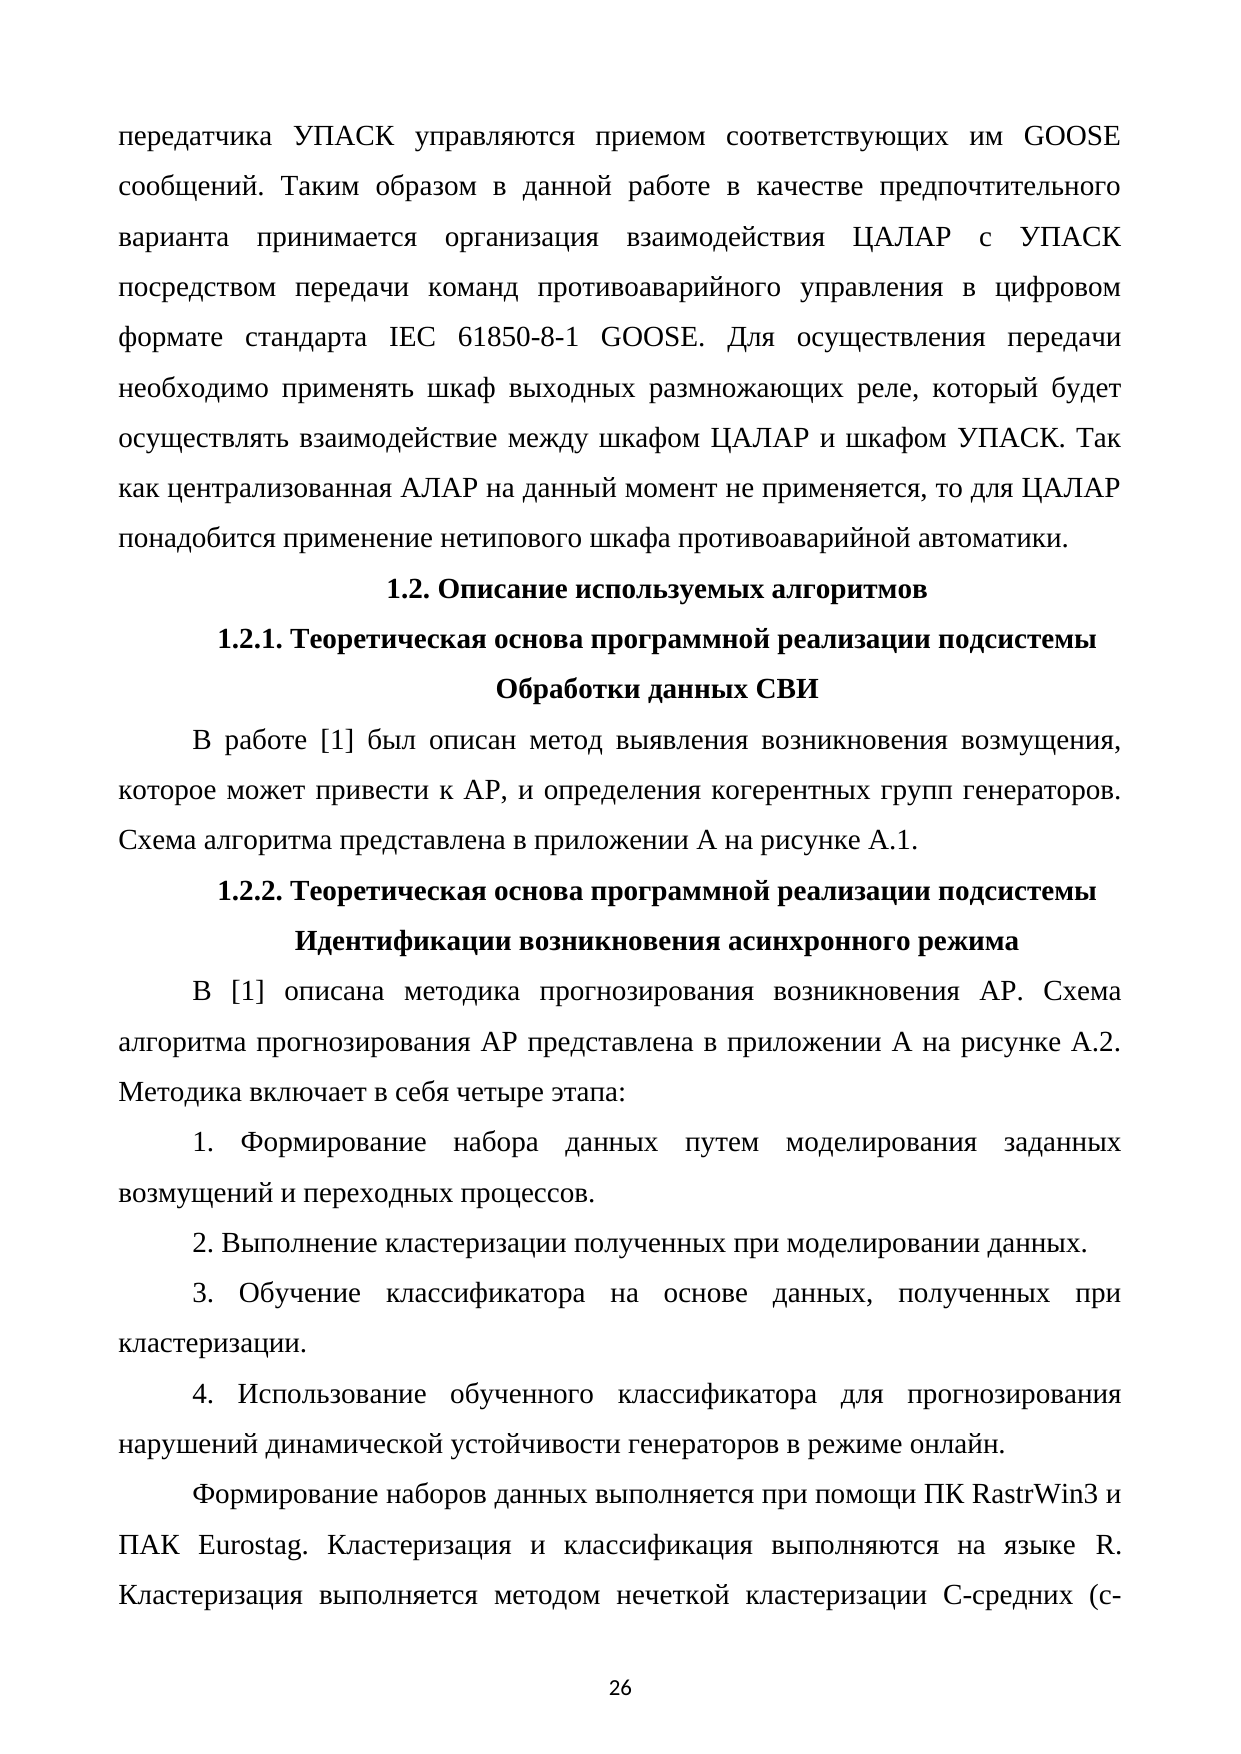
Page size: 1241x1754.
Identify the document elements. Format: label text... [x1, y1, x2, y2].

subtitle 1.2.1. Теоретическая основа программной реализации подсистемы Обработки данных СВИ [192, 621, 1122, 705]
text В описана методика прогнозирования возникновения АР. Схема алгоритма прогнозирования АР представлена в приложении А на рисунке А.2. Методика включает в себя четыре этапа: [118, 973, 1122, 1108]
text 4. Использование обученного классификатора для прогнозирования нарушений динамической устойчивости генераторов в режиме онлайн. [118, 1376, 1122, 1460]
text 1. Формирование набора данных путем моделирования заданных возмущений и переходных процессов. [118, 1124, 1122, 1208]
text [118, 1477, 1122, 1611]
subtitle 1.2.2. Теоретическая основа программной реализации подсистемы Идентификации возникновения асинхронного режима [192, 873, 1122, 957]
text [118, 118, 1122, 554]
text В работе был описан метод выявления возникновения возмущения, которое может привести к АР, и определения когерентных групп генераторов. Схема алгоритма представлена в приложении А на рисунке А.1. [118, 722, 1122, 856]
text 3. Обучение классификатора на основе данных, полученных при кластеризации. [118, 1275, 1122, 1359]
subtitle 1.2. Описание используемых алгоритмов [192, 571, 1122, 604]
text 2. Выполнение кластеризации полученных при моделировании данных. [118, 1225, 1122, 1258]
